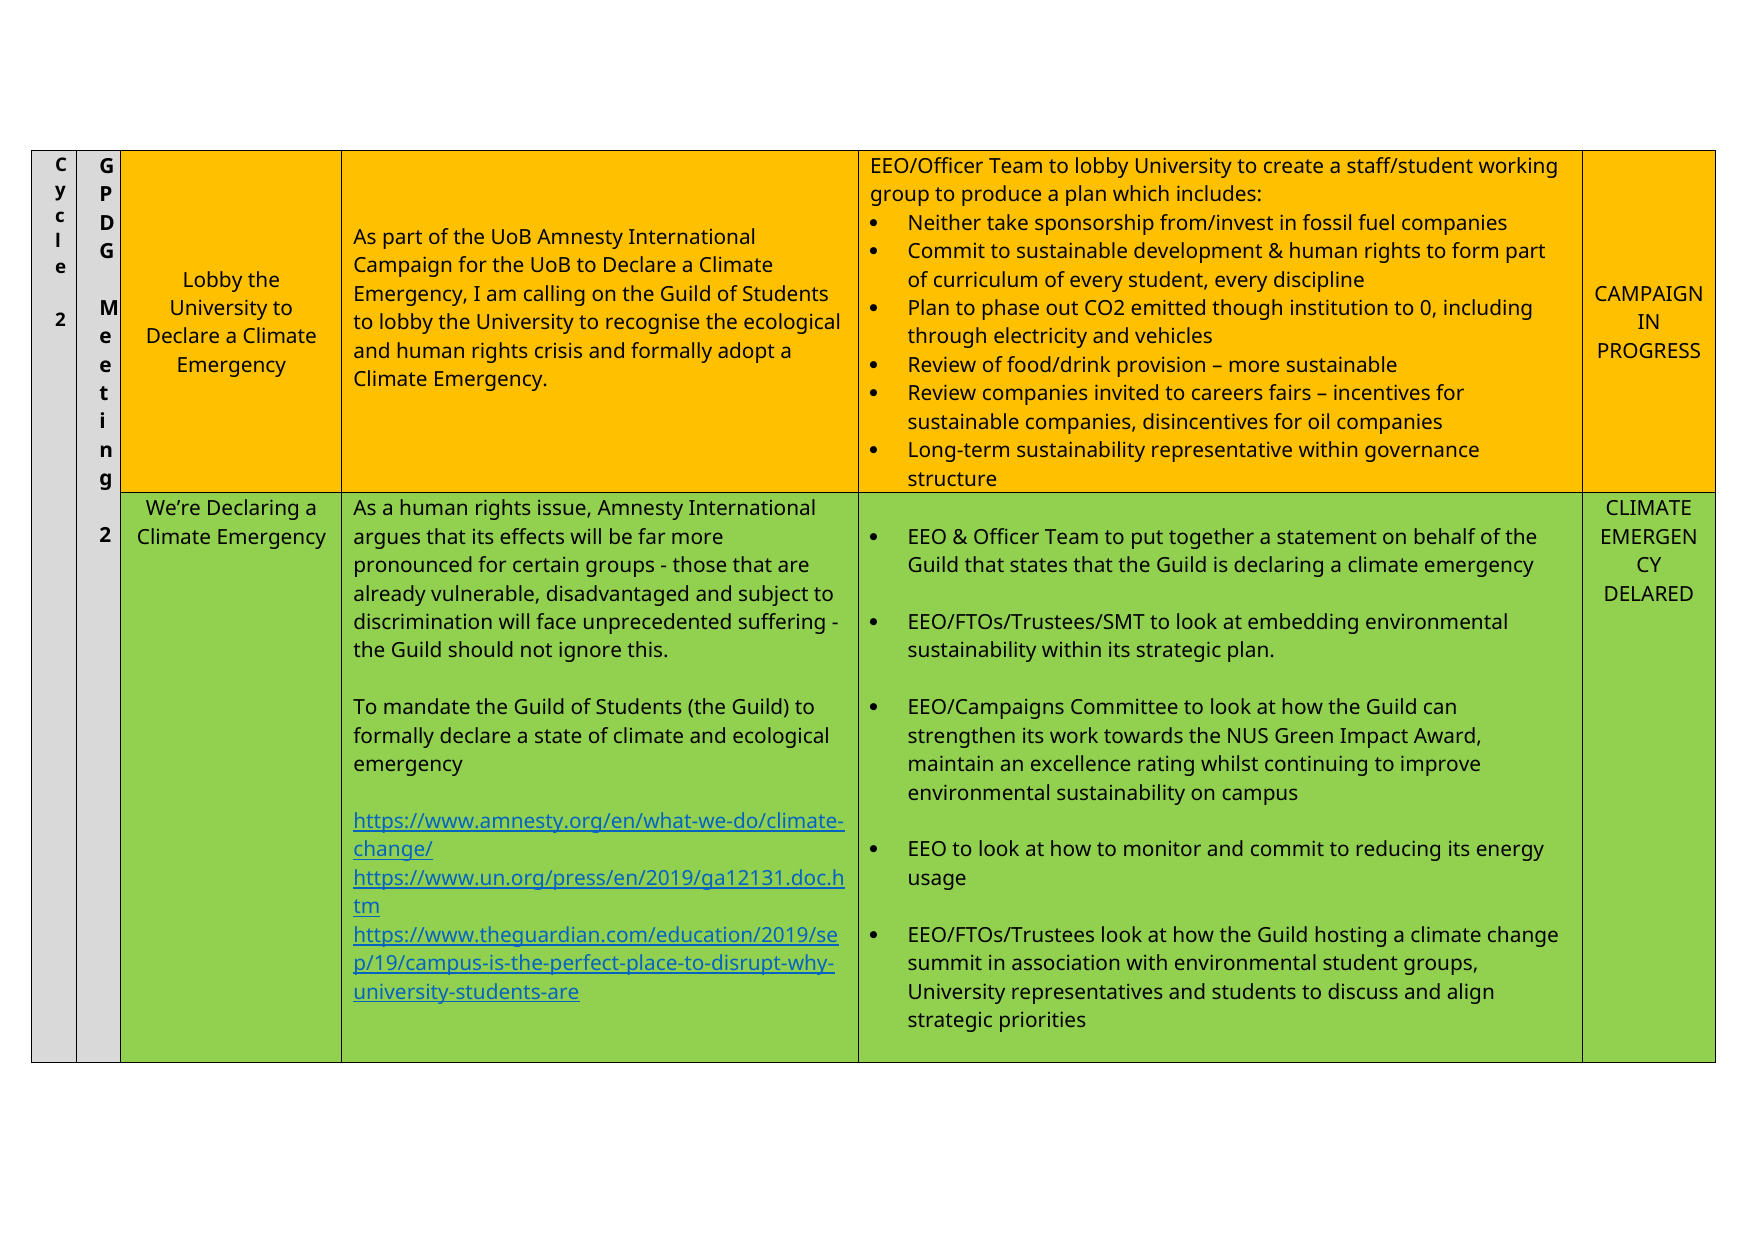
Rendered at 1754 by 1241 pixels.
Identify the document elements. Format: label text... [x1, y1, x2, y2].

table_cell Lobby the University to Declare a Climate Emergency [121, 151, 341, 492]
table_cell CAMPAIGN IN PROGRESS [1583, 151, 1715, 492]
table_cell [121, 493, 341, 1062]
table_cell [859, 493, 1582, 1062]
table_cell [1583, 493, 1715, 1062]
table_cell EEO/Officer Team to lobby University to create a staff/student working group to produce a plan which includes: Neither take sponsorship from/invest in fossil fuel companies Commit to sustainable development & human rights to form part of curriculum of every student, every discipline Plan to phase out CO2 emitted though institution to 0, including through electricity and vehicles Review of food/drink provision – more sustainable Review companies invited to careers fairs – incentives for sustainable companies, disincentives for oil companies Long-term sustainability representative within governance structure [859, 151, 1582, 492]
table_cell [342, 493, 858, 1062]
table_cell As part of the UoB Amnesty International Campaign for the UoB to Declare a Climate Emergency, I am calling on the Guild of Students to lobby the University to recognise the ecological and human rights crisis and formally adopt a Climate Emergency. [342, 151, 858, 492]
